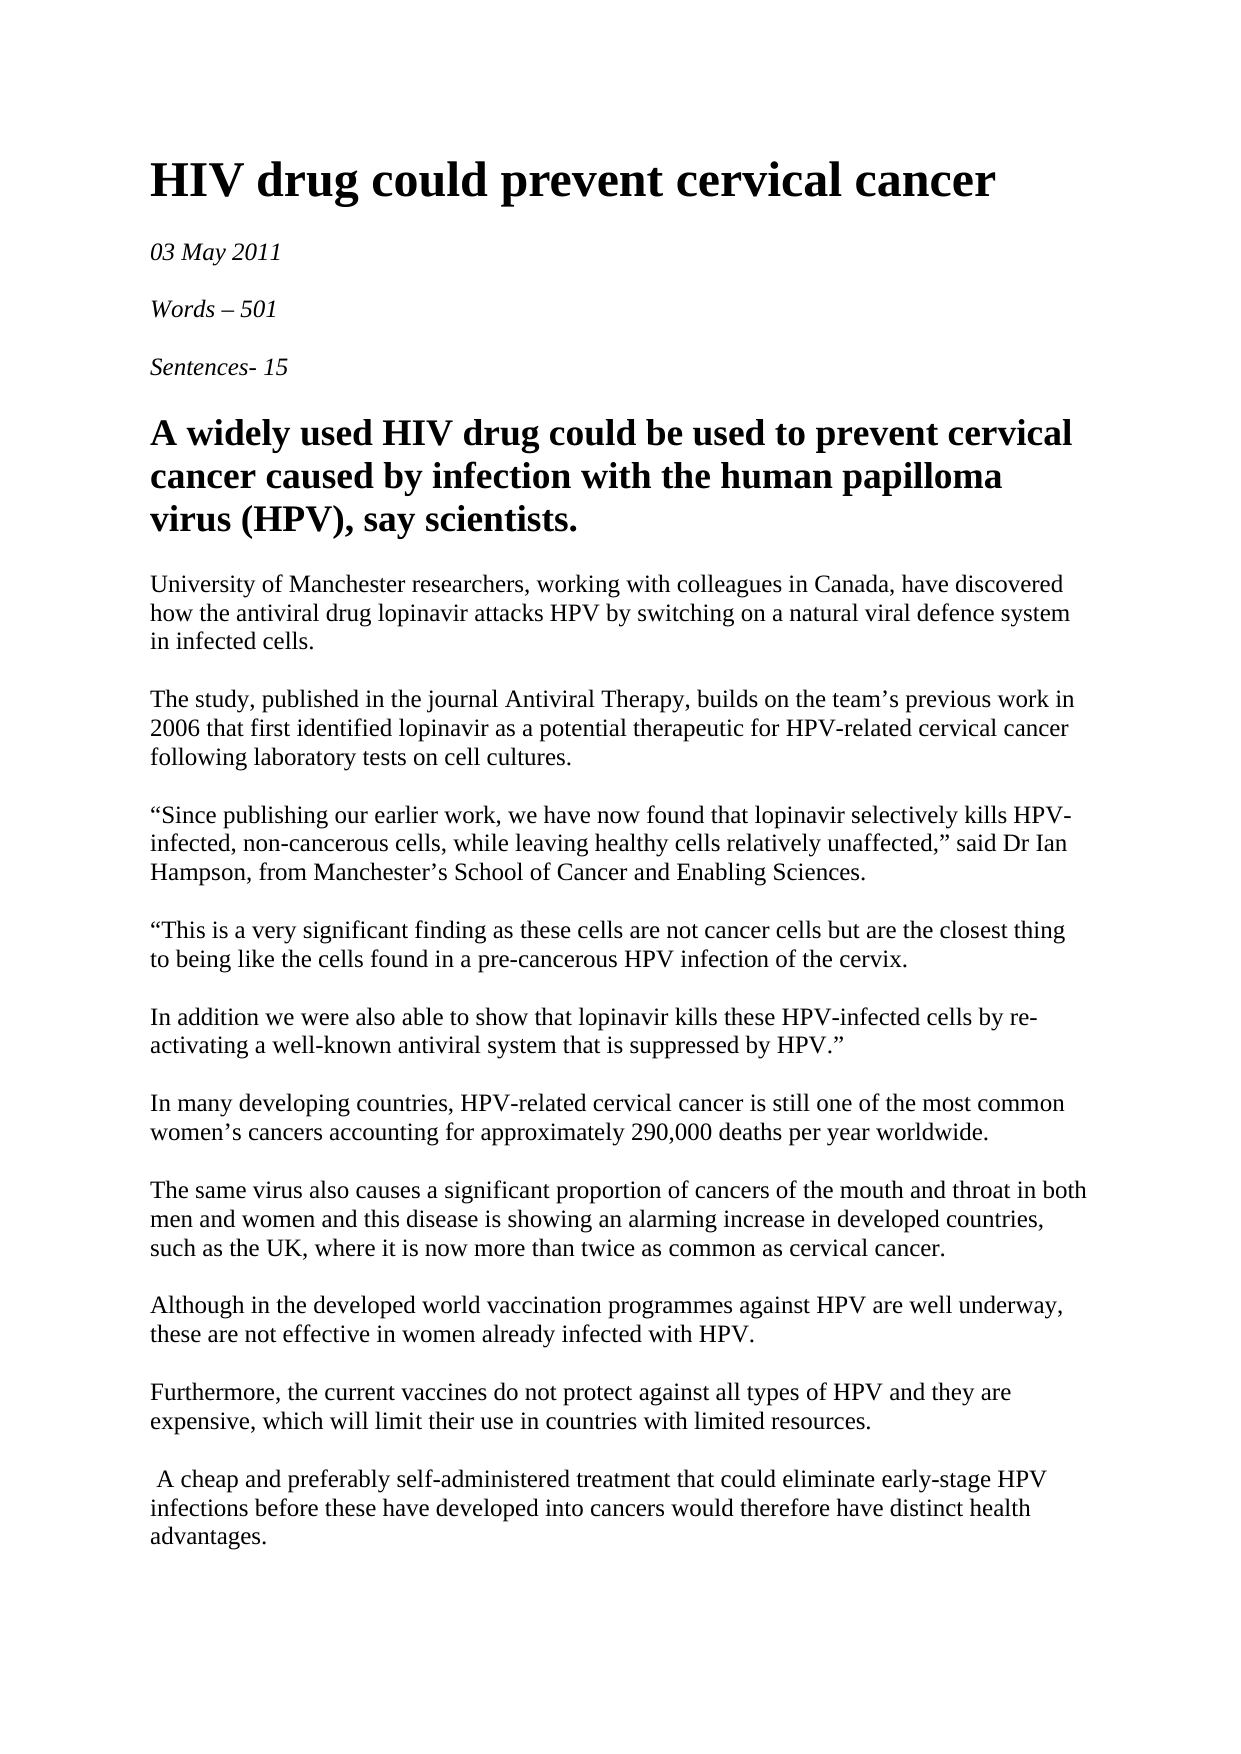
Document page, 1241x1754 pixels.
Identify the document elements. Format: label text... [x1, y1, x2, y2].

text 03 May 2011 [150, 237, 1090, 265]
text A widely used HIV drug could be used to prevent cervical cancer caused by infection with the human papilloma virus (HPV), say scientists. [150, 410, 1090, 540]
text Sentences- 15 [150, 352, 1090, 381]
text Although in the developed world vaccination programmes against HPV are well underway, these are not effective in women already infected with HPV. [150, 1291, 1090, 1348]
text Words – 501 [150, 294, 1090, 323]
text University of Manchester researchers, working with colleagues in Canada, have discovered how the antiviral drug lopinavir attacks HPV by switching on a natural viral defence system in infected cells. [150, 569, 1090, 655]
text The same virus also causes a significant proportion of cancers of the mouth and throat in both men and women and this disease is showing an alarming increase in developed countries, such as the UK, where it is now more than twice as common as cervical cancer. [150, 1175, 1090, 1261]
text In addition we were also able to show that lopinavir kills these HPV-infected cells by re-activating a well-known antiviral system that is suppressed by HPV.” [150, 1002, 1090, 1059]
text HIV drug could prevent cervical cancer [150, 150, 1090, 207]
text “Since publishing our earlier work, we have now found that lopinavir selectively kills HPV-infected, non-cancerous cells, while leaving healthy cells relatively unaffected,” said Dr Ian Hampson, from Manchester’s School of Cancer and Enabling Sciences. [150, 800, 1090, 886]
text “This is a very significant finding as these cells are not cancer cells but are the closest thing to being like the cells found in a pre-cancerous HPV infection of the cervix. [150, 915, 1090, 973]
text A cheap and preferably self-administered treatment that could eliminate early-stage HPV infections before these have developed into cancers would therefore have distinct health advantages. [150, 1464, 1090, 1550]
text Furthermore, the current vaccines do not protect against all types of HPV and they are expensive, which will limit their use in countries with limited resources. [150, 1377, 1090, 1435]
text The study, published in the journal Antiviral Therapy, builds on the team’s previous work in 2006 that first identified lopinavir as a potential therapeutic for HPV-related cervical cancer following laboratory tests on cell cultures. [150, 684, 1090, 771]
text In many developing countries, HPV-related cervical cancer is still one of the most common women’s cancers accounting for approximately 290,000 deaths per year worldwide. [150, 1088, 1090, 1146]
